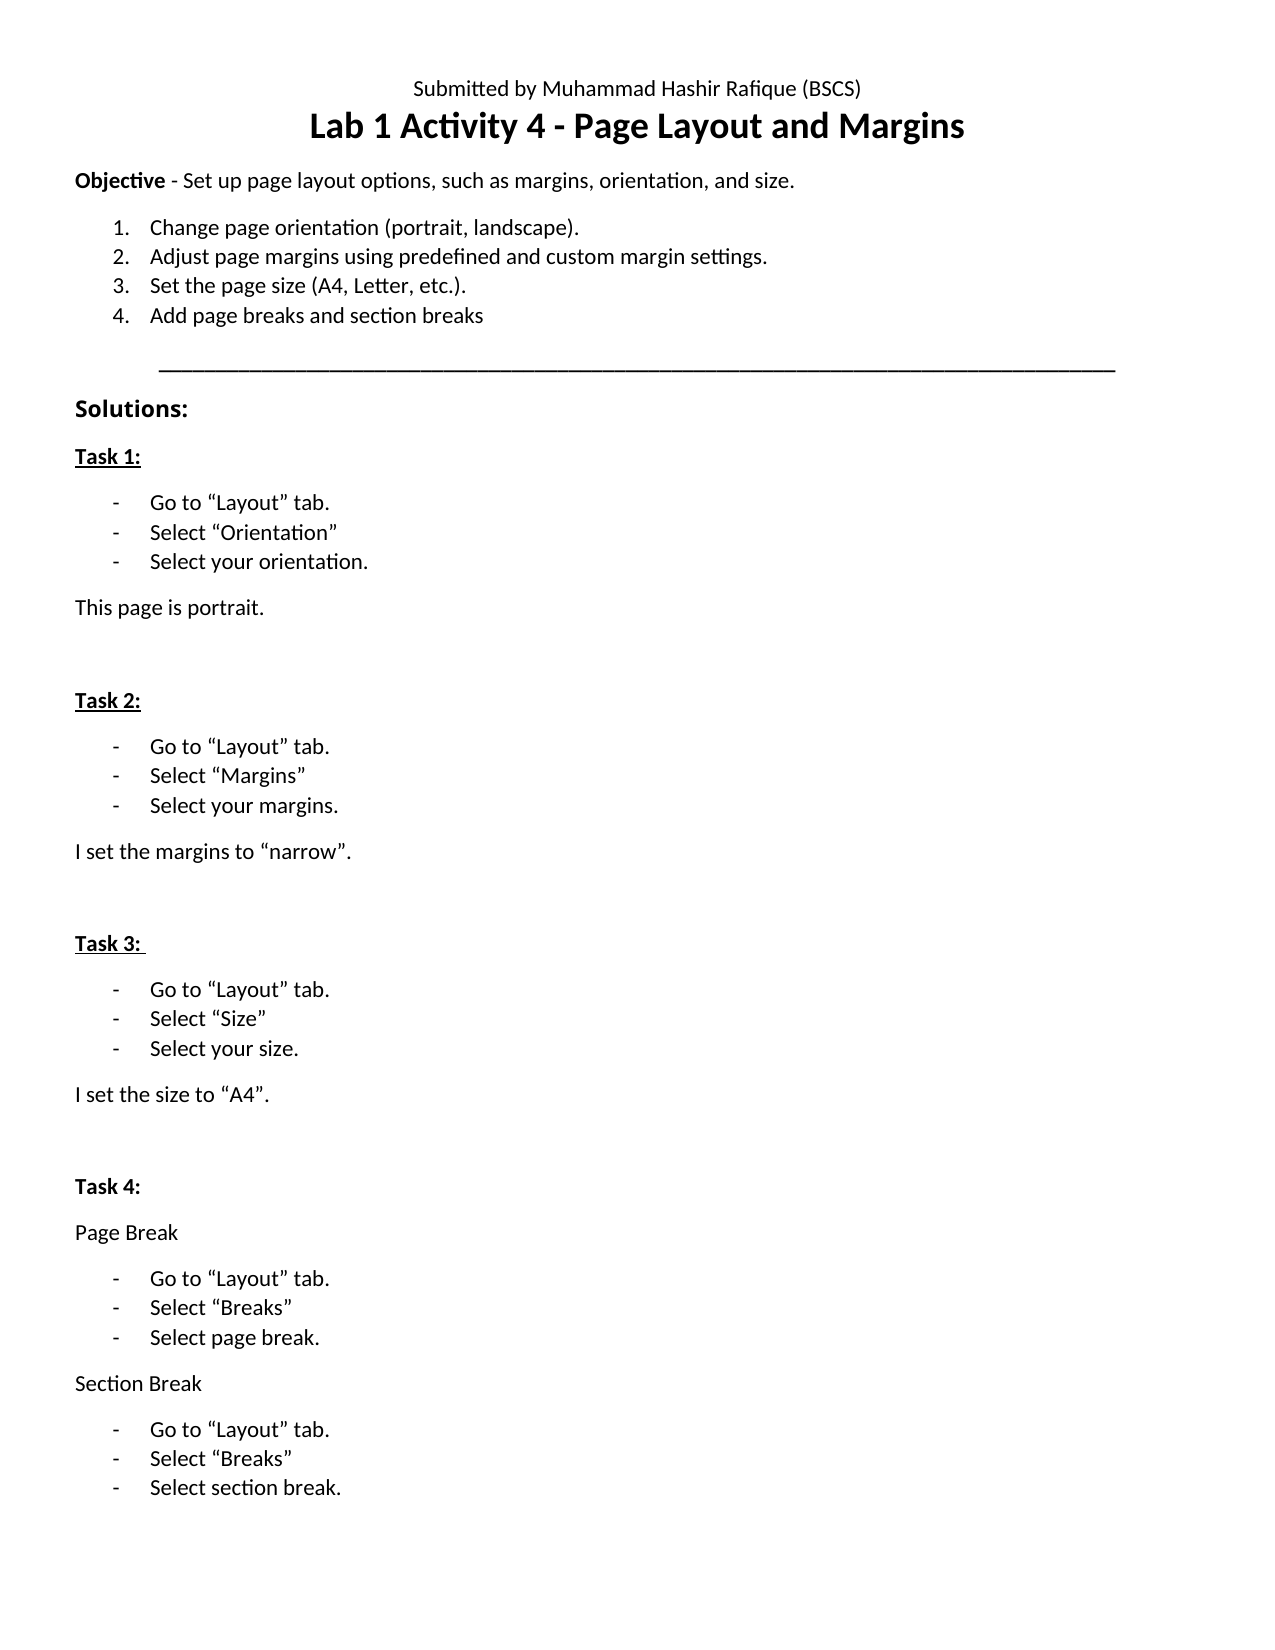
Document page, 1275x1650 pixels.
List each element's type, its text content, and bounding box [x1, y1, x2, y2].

text Section Break [75, 1369, 1200, 1397]
list Go to “Layout” tab. [112, 1264, 1200, 1292]
text I set the size to “A4”. [75, 1080, 1200, 1108]
list Select your margins. [112, 791, 1200, 819]
list Go to “Layout” tab. [112, 975, 1200, 1003]
list Select “Margins” [112, 761, 1200, 789]
list Adjust page margins using predefined and custom margin settings. [112, 242, 1200, 270]
text Objective - Set up page layout options, such as margins, orientation, and size. [75, 167, 1200, 194]
list Select “Orientation” [112, 518, 1200, 546]
list Select “Breaks” [112, 1444, 1200, 1472]
list Select “Breaks” [112, 1293, 1200, 1321]
list Select page break. [112, 1323, 1200, 1351]
list Set the page size (A4, Letter, etc.). [112, 271, 1200, 299]
text Task 2: [75, 686, 1200, 714]
text Task 3: [75, 929, 1200, 957]
list Select “Size” [112, 1004, 1200, 1032]
list Select your orientation. [112, 547, 1200, 575]
list Select your size. [112, 1034, 1200, 1062]
text I set the margins to “narrow”. [75, 837, 1200, 865]
list Select section break. [112, 1473, 1200, 1502]
text Task 4: [75, 1172, 1200, 1200]
list Go to “Layout” tab. [112, 488, 1200, 516]
list Add page breaks and section breaks [112, 301, 1200, 329]
list Go to “Layout” tab. [112, 732, 1200, 760]
text Lab 1 Activity 4 - Page Layout and Margins [75, 102, 1200, 148]
text Page Break [75, 1218, 1200, 1246]
list Change page orientation (portrait, landscape). [112, 213, 1200, 241]
text Solutions: [75, 393, 1200, 424]
text This page is portrait. [75, 593, 1200, 621]
text Task 1: [75, 442, 1200, 470]
list Go to “Layout” tab. [112, 1415, 1200, 1443]
text ____________________________________________________________________________________ [75, 347, 1200, 375]
